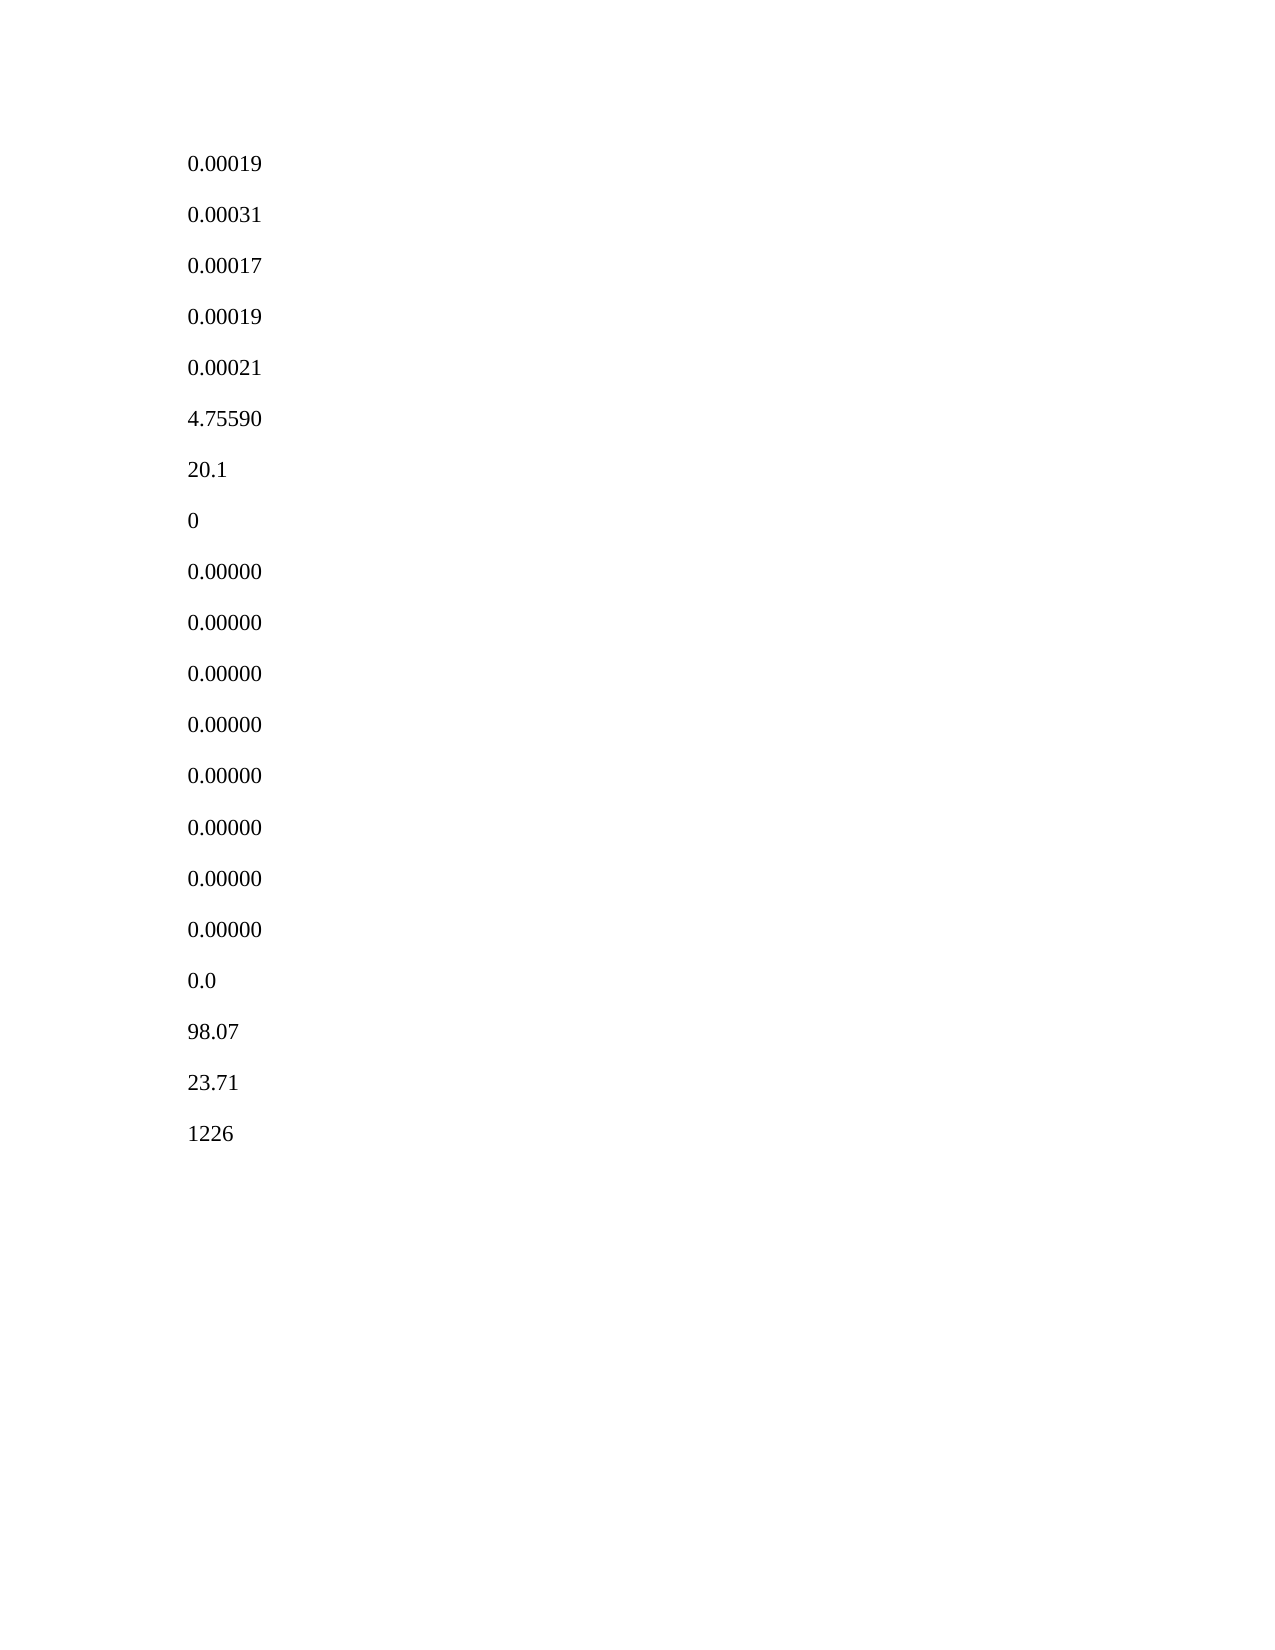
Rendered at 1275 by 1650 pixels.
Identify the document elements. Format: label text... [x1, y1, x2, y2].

table_cell 0.00000 [176, 558, 1076, 609]
table_cell 98.07 [176, 1018, 1076, 1069]
table_cell 0.00000 [176, 865, 1076, 916]
table_cell 0.00031 [176, 201, 1076, 252]
table_cell 4.75590 [176, 405, 1076, 456]
table_cell 0.0 [176, 967, 1076, 1018]
table_cell 0 [176, 507, 1076, 558]
table_cell 0.00000 [176, 609, 1076, 660]
table_cell 0.00000 [176, 814, 1076, 864]
table_cell 0.00019 [176, 150, 1076, 201]
table_cell 0.00000 [176, 660, 1076, 711]
table_cell 1226 [176, 1120, 1076, 1171]
table_cell 23.71 [176, 1069, 1076, 1120]
table_cell 0.00021 [176, 354, 1076, 405]
table_cell 20.1 [176, 456, 1076, 507]
table_cell 0.00017 [176, 252, 1076, 303]
table_cell 0.00000 [176, 916, 1076, 967]
table_cell 0.00019 [176, 303, 1076, 354]
table_cell 0.00000 [176, 763, 1076, 813]
table_cell 0.00000 [176, 711, 1076, 762]
